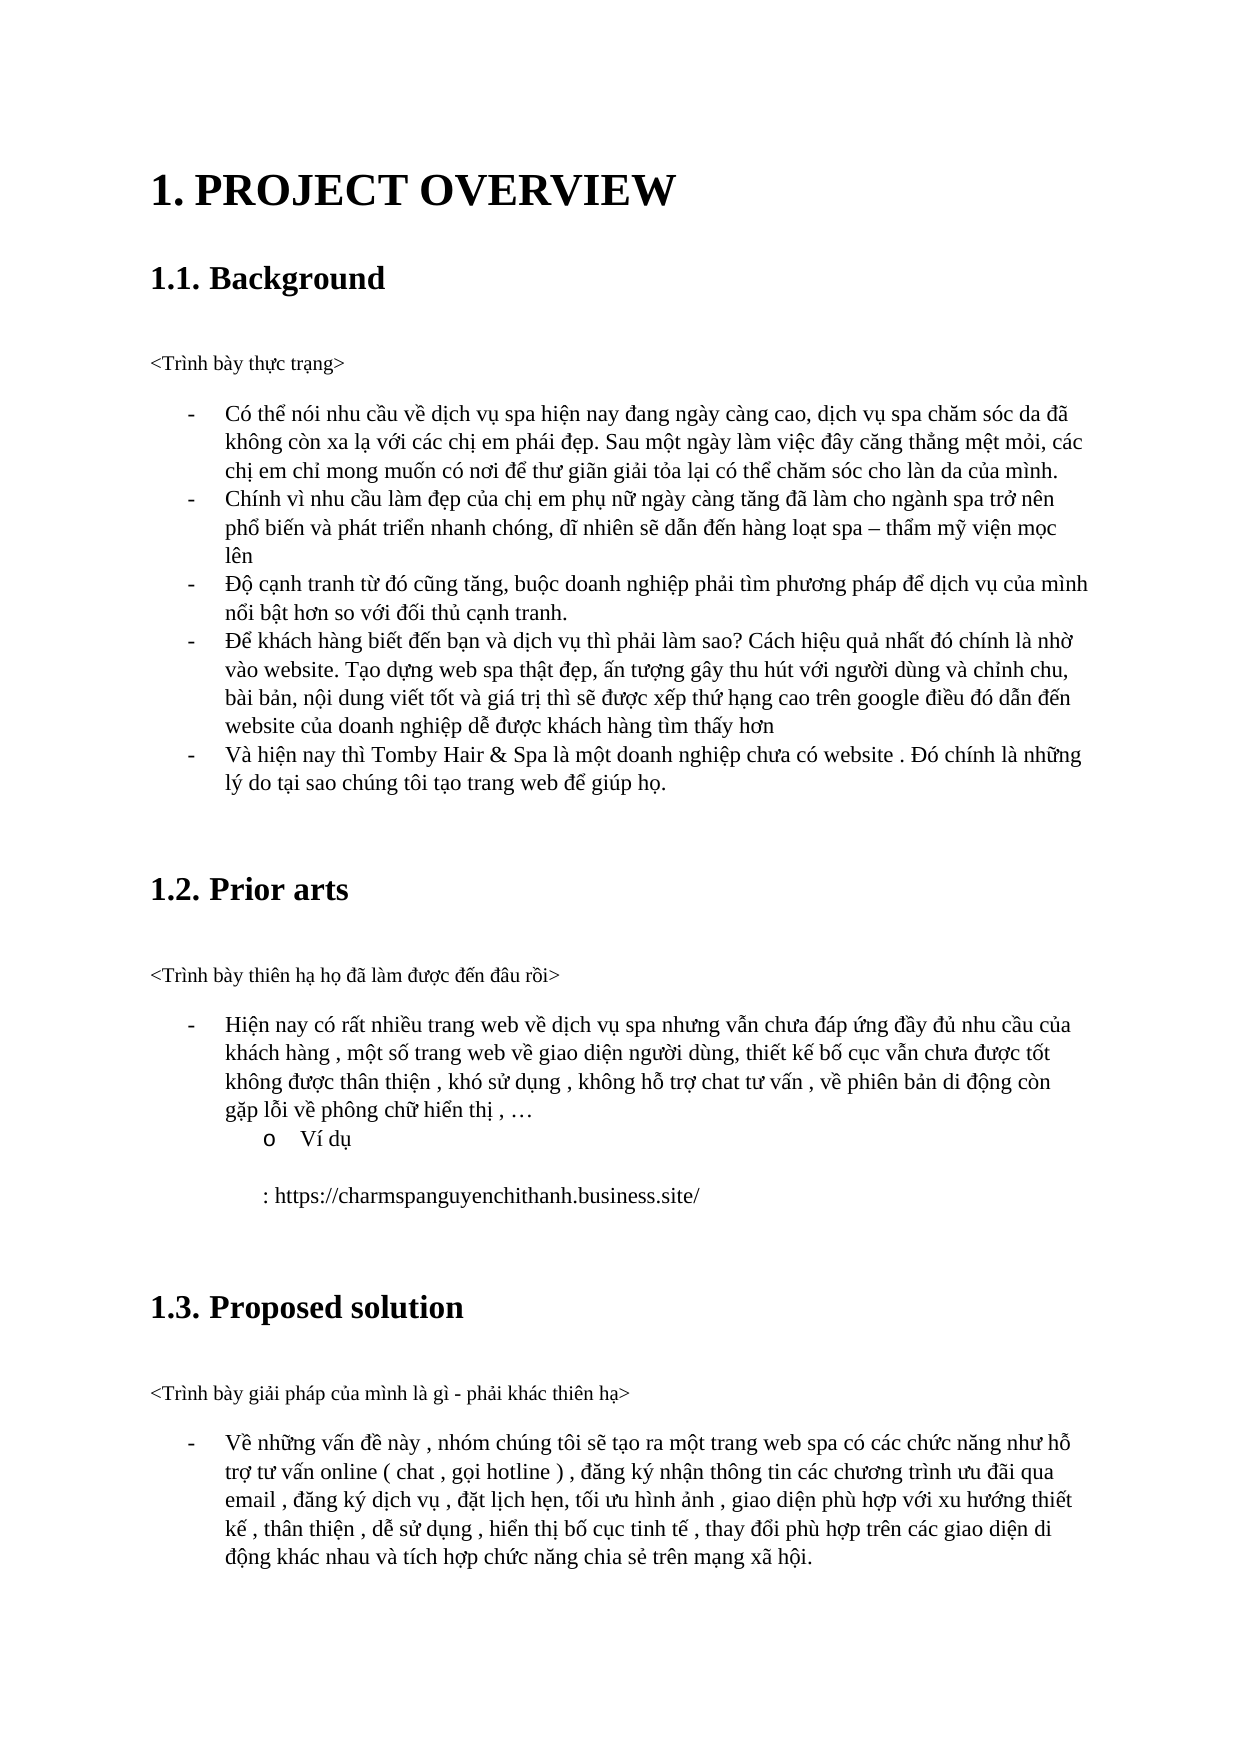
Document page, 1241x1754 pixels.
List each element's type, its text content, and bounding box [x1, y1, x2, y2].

list Để khách hàng biết đến bạn và dịch vụ thì phải làm sao? Cách hiệu quả nhất đó chính là nhờ vào website. Tạo dựng web spa thật đẹp, ấn tượng gây thu hút với người dùng và chỉnh chu, bài bản, nội dung viết tốt và giá trị thì sẽ được xếp thứ hạng cao trên google điều đó dẫn đến website của doanh nghiệp dễ được khách hàng tìm thấy hơn [187, 627, 1090, 739]
text <Trình bày thực trạng> [150, 351, 1090, 375]
list Độ cạnh tranh từ đó cũng tăng, buộc doanh nghiệp phải tìm phương pháp để dịch vụ của mình nổi bật hơn so với đối thủ cạnh tranh. [187, 570, 1090, 625]
subtitle PROJECT OVERVIEW [150, 162, 1090, 215]
subtitle Background [150, 258, 1090, 296]
subtitle Prior arts [150, 869, 1090, 908]
list Chính vì nhu cầu làm đẹp của chị em phụ nữ ngày càng tăng đã làm cho ngành spa trở nên phổ biến và phát triển nhanh chóng, dĩ nhiên sẽ dẫn đến hàng loạt spa – thẩm mỹ viện mọc lên [187, 485, 1090, 568]
list Và hiện nay thì Tomby Hair & Spa là một doanh nghiệp chưa có website . Đó chính là những lý do tại sao chúng tôi tạo trang web để giúp họ. [187, 741, 1090, 796]
list : https://charmspanguyenchithanh.business.site/ [262, 1182, 1090, 1208]
list Ví dụ [262, 1125, 1090, 1153]
subtitle Proposed solution [150, 1287, 1090, 1326]
list Hiện nay có rất nhiều trang web về dịch vụ spa nhưng vẫn chưa đáp ứng đầy đủ nhu cầu của khách hàng , một số trang web về giao diện người dùng, thiết kế bố cục vẫn chưa được tốt không được thân thiện , khó sử dụng , không hỗ trợ chat tư vấn , về phiên bản di động còn gặp lỗi về phông chữ hiển thị , … [187, 1011, 1090, 1123]
list Có thể nói nhu cầu về dịch vụ spa hiện nay đang ngày càng cao, dịch vụ spa chăm sóc da đã không còn xa lạ với các chị em phái đẹp. Sau một ngày làm việc đây căng thẳng mệt mỏi, các chị em chỉ mong muốn có nơi để thư giãn giải tỏa lại có thể chăm sóc cho làn da của mình. [187, 400, 1090, 483]
text <Trình bày thiên hạ họ đã làm được đến đâu rồi> [150, 963, 1090, 987]
list Về những vấn đề này , nhóm chúng tôi sẽ tạo ra một trang web spa có các chức năng như hỗ trợ tư vấn online ( chat , gọi hotline ) , đăng ký nhận thông tin các chương trình ưu đãi qua email , đăng ký dịch vụ , đặt lịch hẹn, tối ưu hình ảnh , giao diện phù hợp với xu hướng thiết kế , thân thiện , dễ sử dụng , hiển thị bố cục tinh tế , thay đổi phù hợp trên các giao diện di động khác nhau và tích hợp chức năng chia sẻ trên mạng xã hội. [187, 1429, 1090, 1569]
text <Trình bày giải pháp của mình là gì - phải khác thiên hạ> [150, 1381, 1090, 1405]
